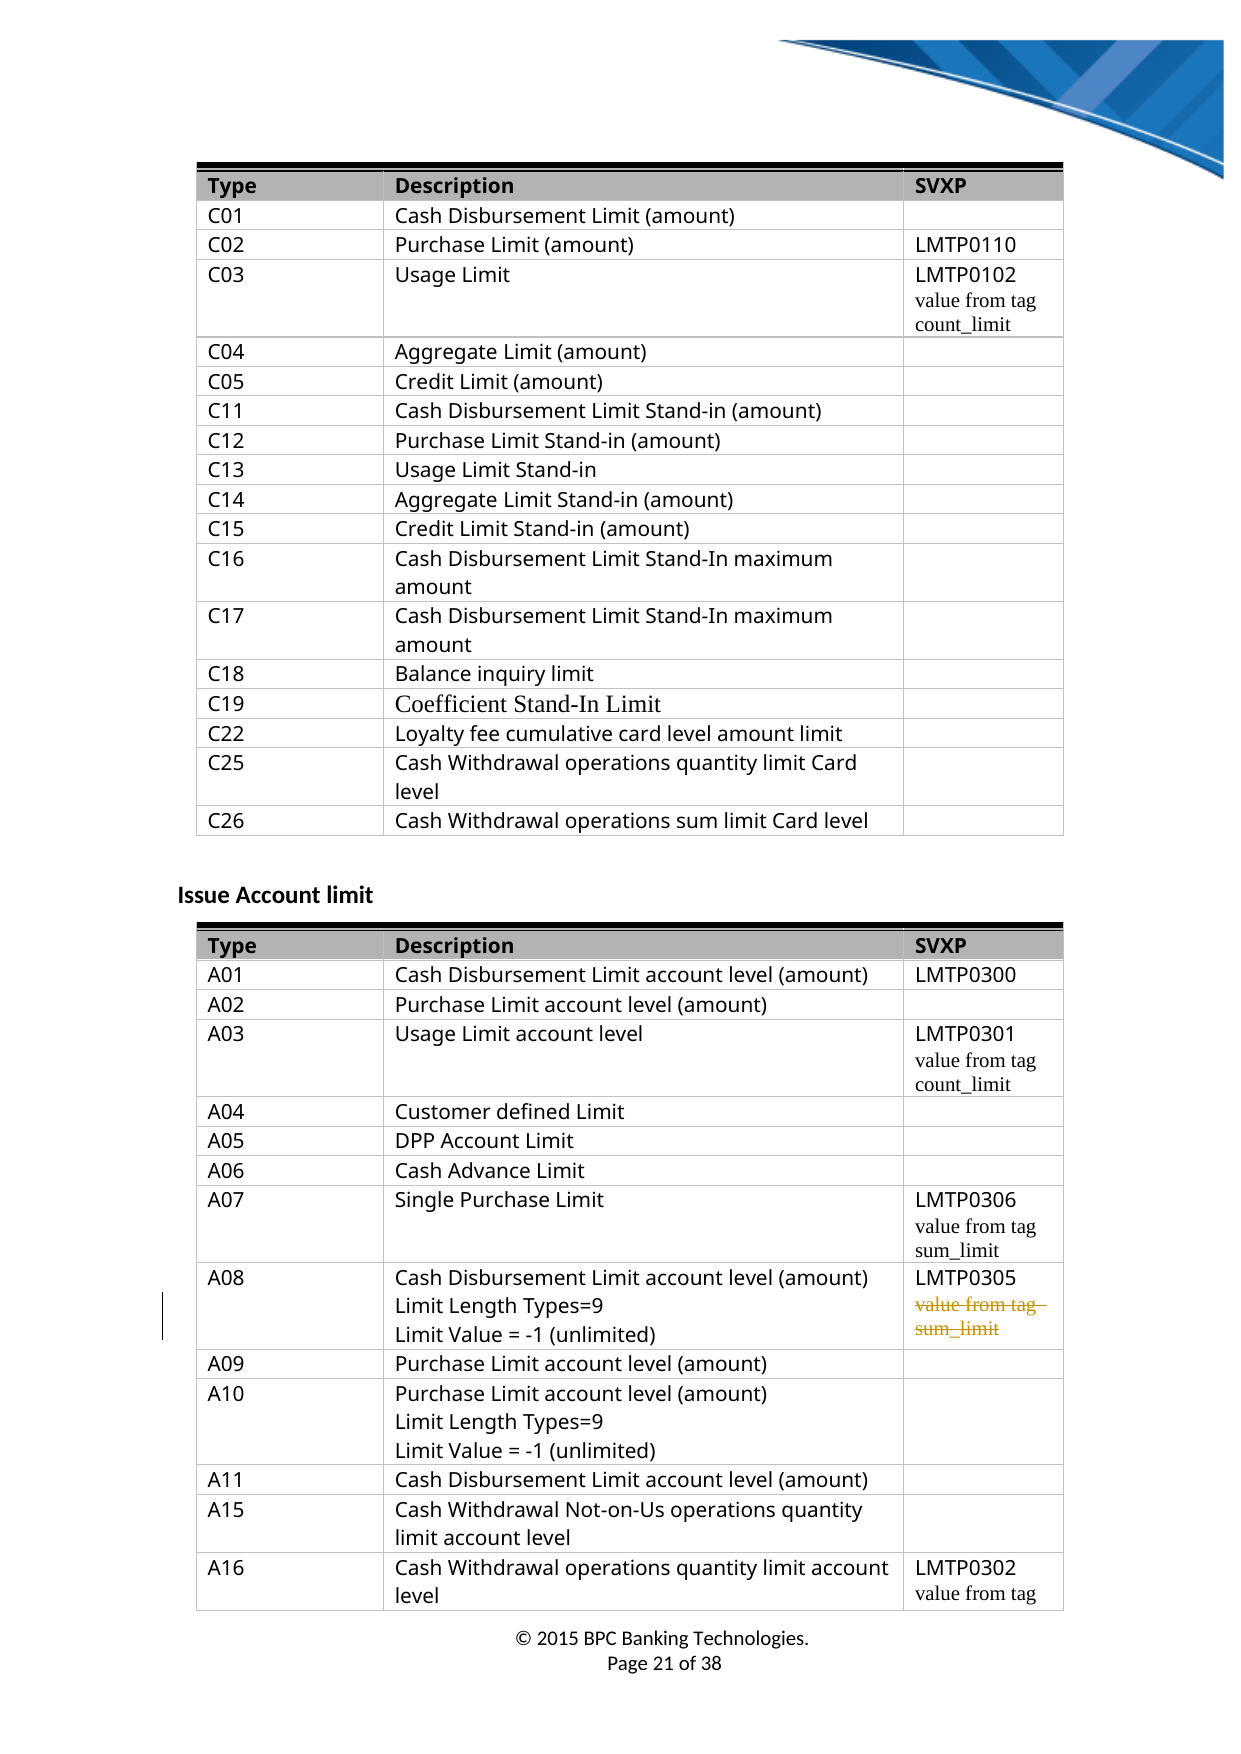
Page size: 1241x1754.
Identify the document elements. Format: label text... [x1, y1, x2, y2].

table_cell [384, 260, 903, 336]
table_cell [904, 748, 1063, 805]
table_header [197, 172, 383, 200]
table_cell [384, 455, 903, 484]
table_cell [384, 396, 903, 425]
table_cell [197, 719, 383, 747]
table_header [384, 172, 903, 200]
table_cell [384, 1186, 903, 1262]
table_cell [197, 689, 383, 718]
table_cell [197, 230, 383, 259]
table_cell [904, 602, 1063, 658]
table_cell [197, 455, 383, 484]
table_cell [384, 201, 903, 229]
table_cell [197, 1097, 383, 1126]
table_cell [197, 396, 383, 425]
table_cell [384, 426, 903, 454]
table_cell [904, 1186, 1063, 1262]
picture [772, 37, 1224, 185]
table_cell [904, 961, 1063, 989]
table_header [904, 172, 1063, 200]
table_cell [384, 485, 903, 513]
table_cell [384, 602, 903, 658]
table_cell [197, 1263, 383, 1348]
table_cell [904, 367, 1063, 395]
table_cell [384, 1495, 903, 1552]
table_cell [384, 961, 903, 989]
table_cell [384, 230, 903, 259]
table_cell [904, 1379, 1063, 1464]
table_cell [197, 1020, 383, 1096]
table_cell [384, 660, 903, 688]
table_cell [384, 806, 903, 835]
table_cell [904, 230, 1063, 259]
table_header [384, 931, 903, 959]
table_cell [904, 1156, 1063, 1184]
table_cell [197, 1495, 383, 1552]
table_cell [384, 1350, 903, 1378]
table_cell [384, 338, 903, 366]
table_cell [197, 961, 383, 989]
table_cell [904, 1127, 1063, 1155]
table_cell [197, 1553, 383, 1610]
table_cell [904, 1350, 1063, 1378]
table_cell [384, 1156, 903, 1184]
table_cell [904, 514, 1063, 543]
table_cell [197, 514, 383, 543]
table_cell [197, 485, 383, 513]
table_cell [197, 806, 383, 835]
subtitle Issue Account limit [177, 879, 1152, 909]
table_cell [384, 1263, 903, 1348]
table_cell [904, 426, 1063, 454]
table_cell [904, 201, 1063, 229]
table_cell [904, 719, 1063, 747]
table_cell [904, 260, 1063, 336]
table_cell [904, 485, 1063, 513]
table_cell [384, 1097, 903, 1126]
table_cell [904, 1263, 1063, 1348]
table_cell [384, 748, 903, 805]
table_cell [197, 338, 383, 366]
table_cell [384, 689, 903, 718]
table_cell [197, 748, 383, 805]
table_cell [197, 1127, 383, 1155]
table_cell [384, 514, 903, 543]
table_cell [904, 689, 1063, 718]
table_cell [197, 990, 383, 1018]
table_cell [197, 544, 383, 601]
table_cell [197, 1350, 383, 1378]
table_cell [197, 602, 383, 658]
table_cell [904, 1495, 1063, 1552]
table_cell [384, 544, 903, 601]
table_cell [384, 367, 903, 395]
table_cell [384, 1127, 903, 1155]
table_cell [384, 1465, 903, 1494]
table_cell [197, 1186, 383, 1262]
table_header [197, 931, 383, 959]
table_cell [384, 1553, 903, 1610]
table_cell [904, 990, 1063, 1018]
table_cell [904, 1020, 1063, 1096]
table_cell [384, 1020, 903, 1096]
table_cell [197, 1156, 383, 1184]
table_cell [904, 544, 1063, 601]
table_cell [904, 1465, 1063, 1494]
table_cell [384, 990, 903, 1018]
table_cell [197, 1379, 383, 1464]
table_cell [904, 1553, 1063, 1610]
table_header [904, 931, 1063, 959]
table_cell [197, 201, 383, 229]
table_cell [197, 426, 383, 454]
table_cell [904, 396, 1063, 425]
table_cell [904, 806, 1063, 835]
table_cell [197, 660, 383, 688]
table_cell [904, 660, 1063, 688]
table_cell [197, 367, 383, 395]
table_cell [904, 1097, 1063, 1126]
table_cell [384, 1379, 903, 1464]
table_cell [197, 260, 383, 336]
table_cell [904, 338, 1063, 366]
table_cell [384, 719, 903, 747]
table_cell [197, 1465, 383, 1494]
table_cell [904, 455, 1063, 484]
